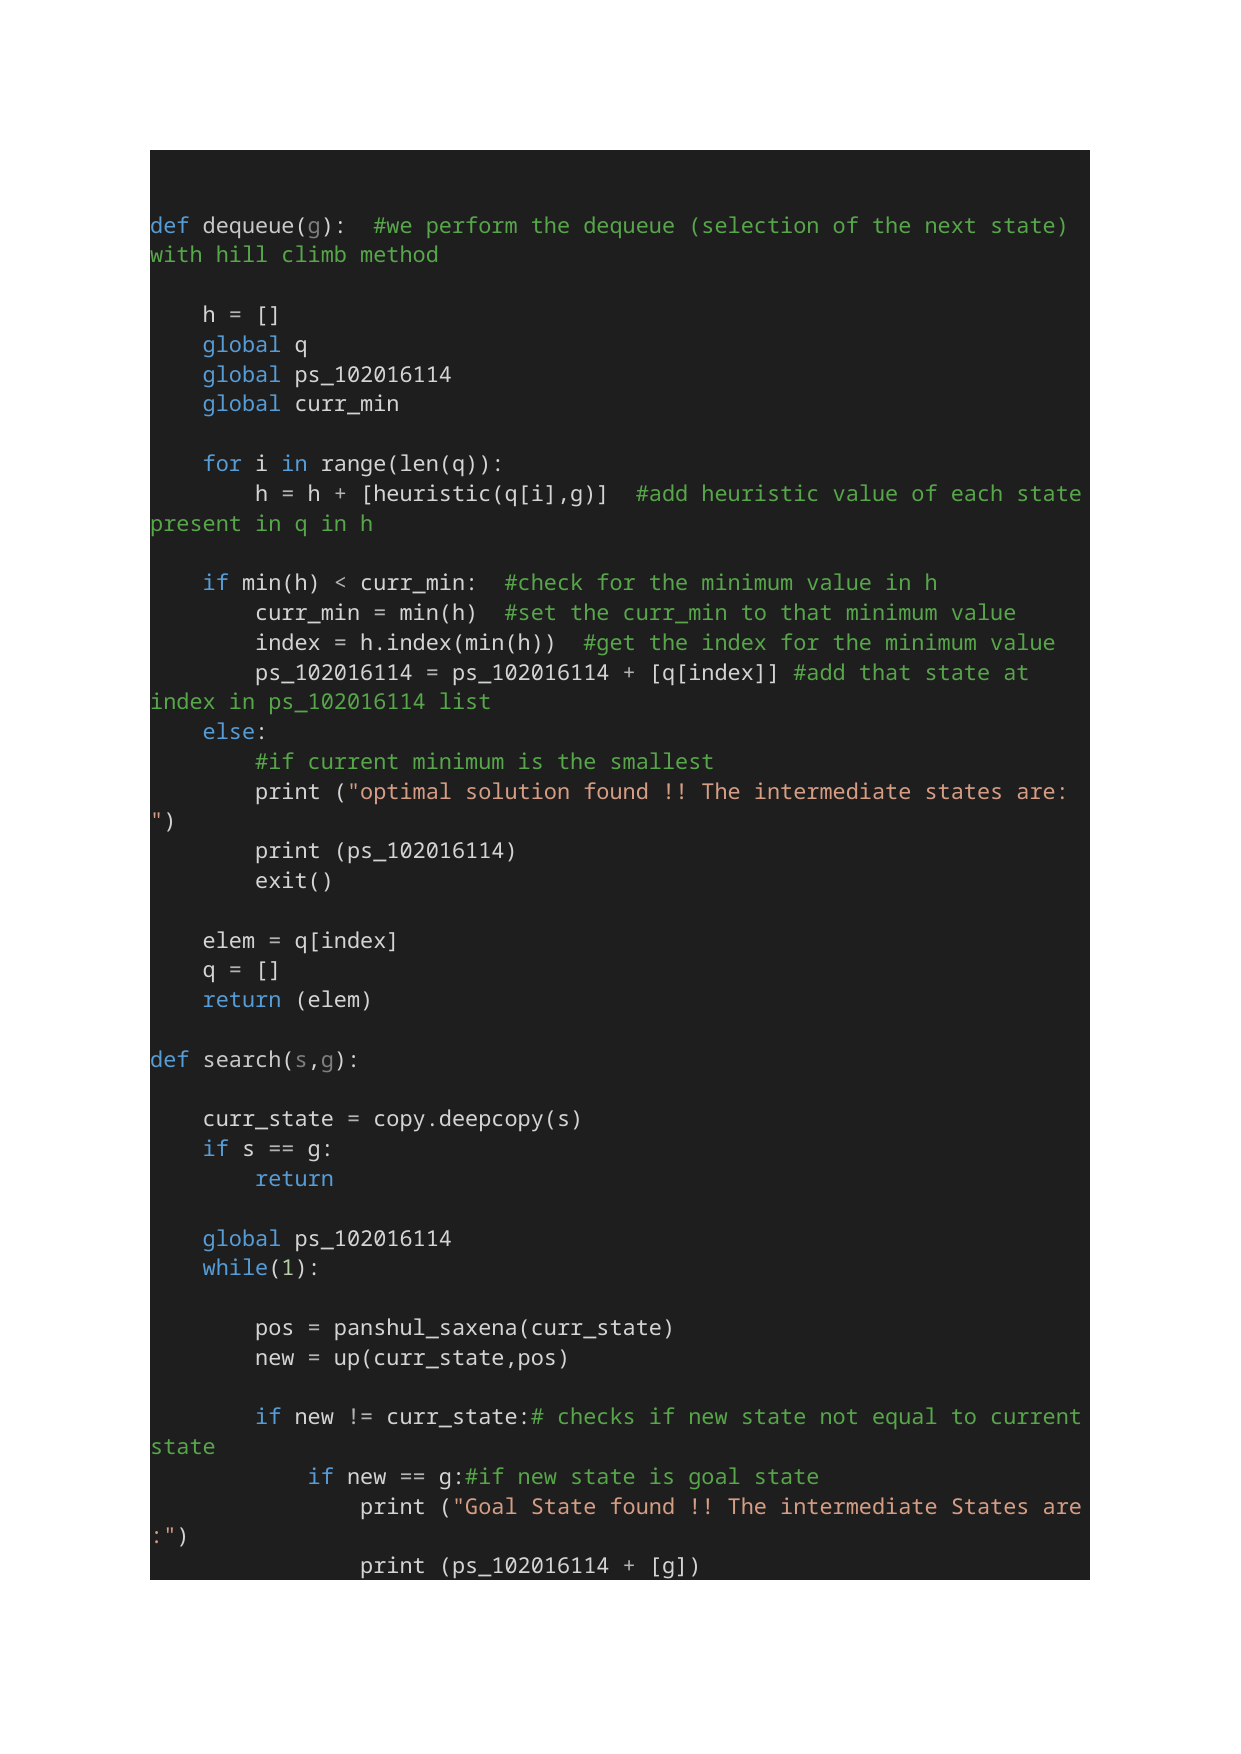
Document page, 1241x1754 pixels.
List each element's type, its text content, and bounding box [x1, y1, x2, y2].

text pos = panshul_saxena(curr_state) [150, 1312, 1090, 1342]
text print (ps_102016114 + [g]) [150, 1550, 1090, 1580]
text global ps_102016114 [150, 1222, 1090, 1252]
text ps_102016114 = ps_102016114 + [q[index]] #add that state at index in ps_102016114 list [150, 656, 1090, 716]
text curr_state = copy.deepcopy(s) [150, 1103, 1090, 1133]
text elem = q[index] [150, 924, 1090, 954]
text global curr_min [150, 388, 1090, 418]
text def search(s,g): [150, 1044, 1090, 1073]
text if new != curr_state:# checks if new state not equal to current state [150, 1401, 1090, 1461]
text global ps_102016114 [150, 358, 1090, 388]
text h = [] [150, 299, 1090, 329]
text print ("optimal solution found !! The intermediate states are: ") [150, 776, 1090, 835]
text if new == g:#if new state is goal state [150, 1461, 1090, 1491]
text global q [150, 329, 1090, 358]
text h = h + [heuristic(q[i],g)] #add heuristic value of each state present in q in h [150, 478, 1090, 537]
text while(1): [150, 1252, 1090, 1282]
text curr_min = min(h) #set the curr_min to that minimum value [150, 597, 1090, 627]
text print (ps_102016114) [150, 835, 1090, 865]
text #if current minimum is the smallest [150, 746, 1090, 776]
text if min(h) < curr_min: #check for the minimum value in h [150, 567, 1090, 597]
text else: [150, 716, 1090, 746]
text q = [] [150, 954, 1090, 984]
text for i in range(len(q)): [150, 448, 1090, 478]
text return (elem) [150, 984, 1090, 1014]
text def dequeue(g): #we perform the dequeue (selection of the next state) with hill climb method [150, 209, 1090, 269]
text print ("Goal State found !! The intermediate States are :") [150, 1491, 1090, 1550]
text new = up(curr_state,pos) [150, 1342, 1090, 1371]
text return [150, 1163, 1090, 1193]
text if s == g: [150, 1133, 1090, 1163]
text exit() [150, 865, 1090, 895]
text index = h.index(min(h)) #get the index for the minimum value [150, 627, 1090, 656]
